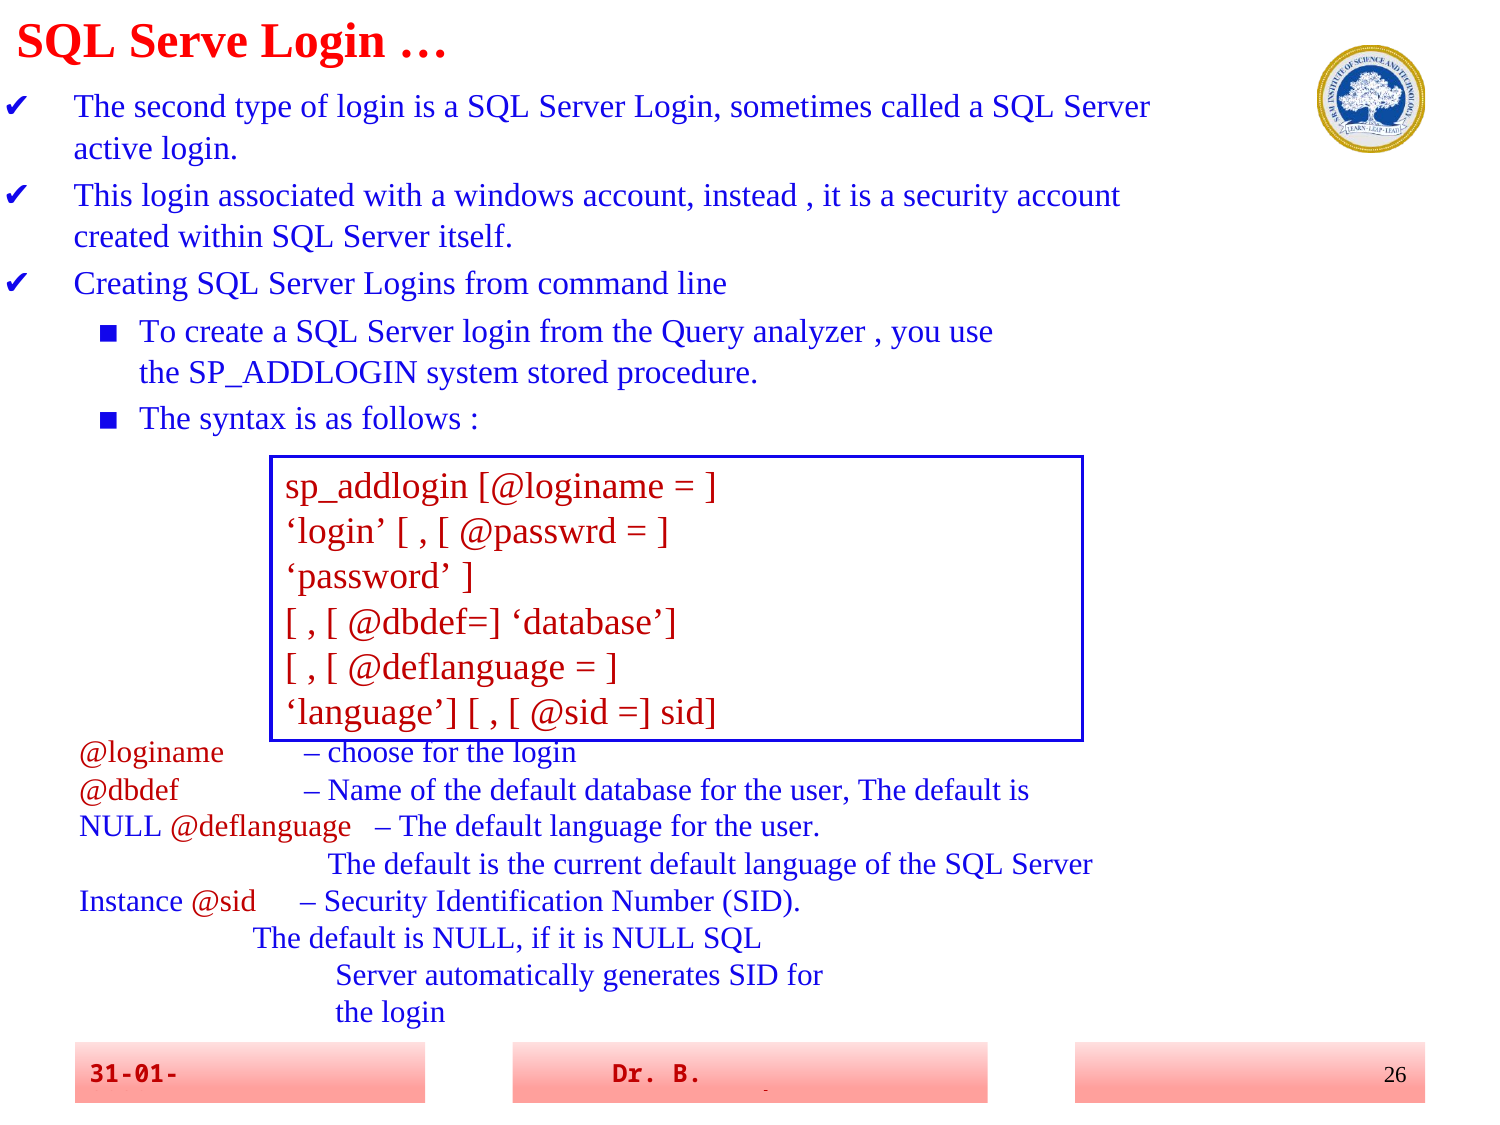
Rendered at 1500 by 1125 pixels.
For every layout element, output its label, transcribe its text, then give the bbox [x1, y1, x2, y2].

picture [1317, 45, 1425, 153]
text @loginame – choose for the login [79, 733, 1487, 769]
picture [1075, 1042, 1425, 1103]
picture [512, 1042, 988, 1103]
list The syntax is as follows : [97, 394, 1487, 439]
text ✔ This login associated with a windows account, instead , it is a security account created within SQL Server itself. [3, 171, 1222, 255]
text @dbdef – Name of the default database for the user, The default is NULL @deflanguage – The default language for the user. [79, 771, 1120, 844]
list To create a SQL Server login from the Query analyzer , you use the SP_ADDLOGIN system stored procedure. [97, 306, 1041, 390]
text ✔ The second type of login is a SQL Server Login, sometimes called a SQL Server active login. [3, 82, 1236, 167]
text ✔ Creating SQL Server Logins from command line [3, 258, 1487, 304]
text The default is the current default language of the SQL Server Instance @sid – Security Identification Number (SID). [79, 845, 1203, 918]
text The default is NULL, if it is NULL SQL Server automatically generates SID for the login [252, 919, 851, 1029]
picture [75, 1042, 426, 1103]
